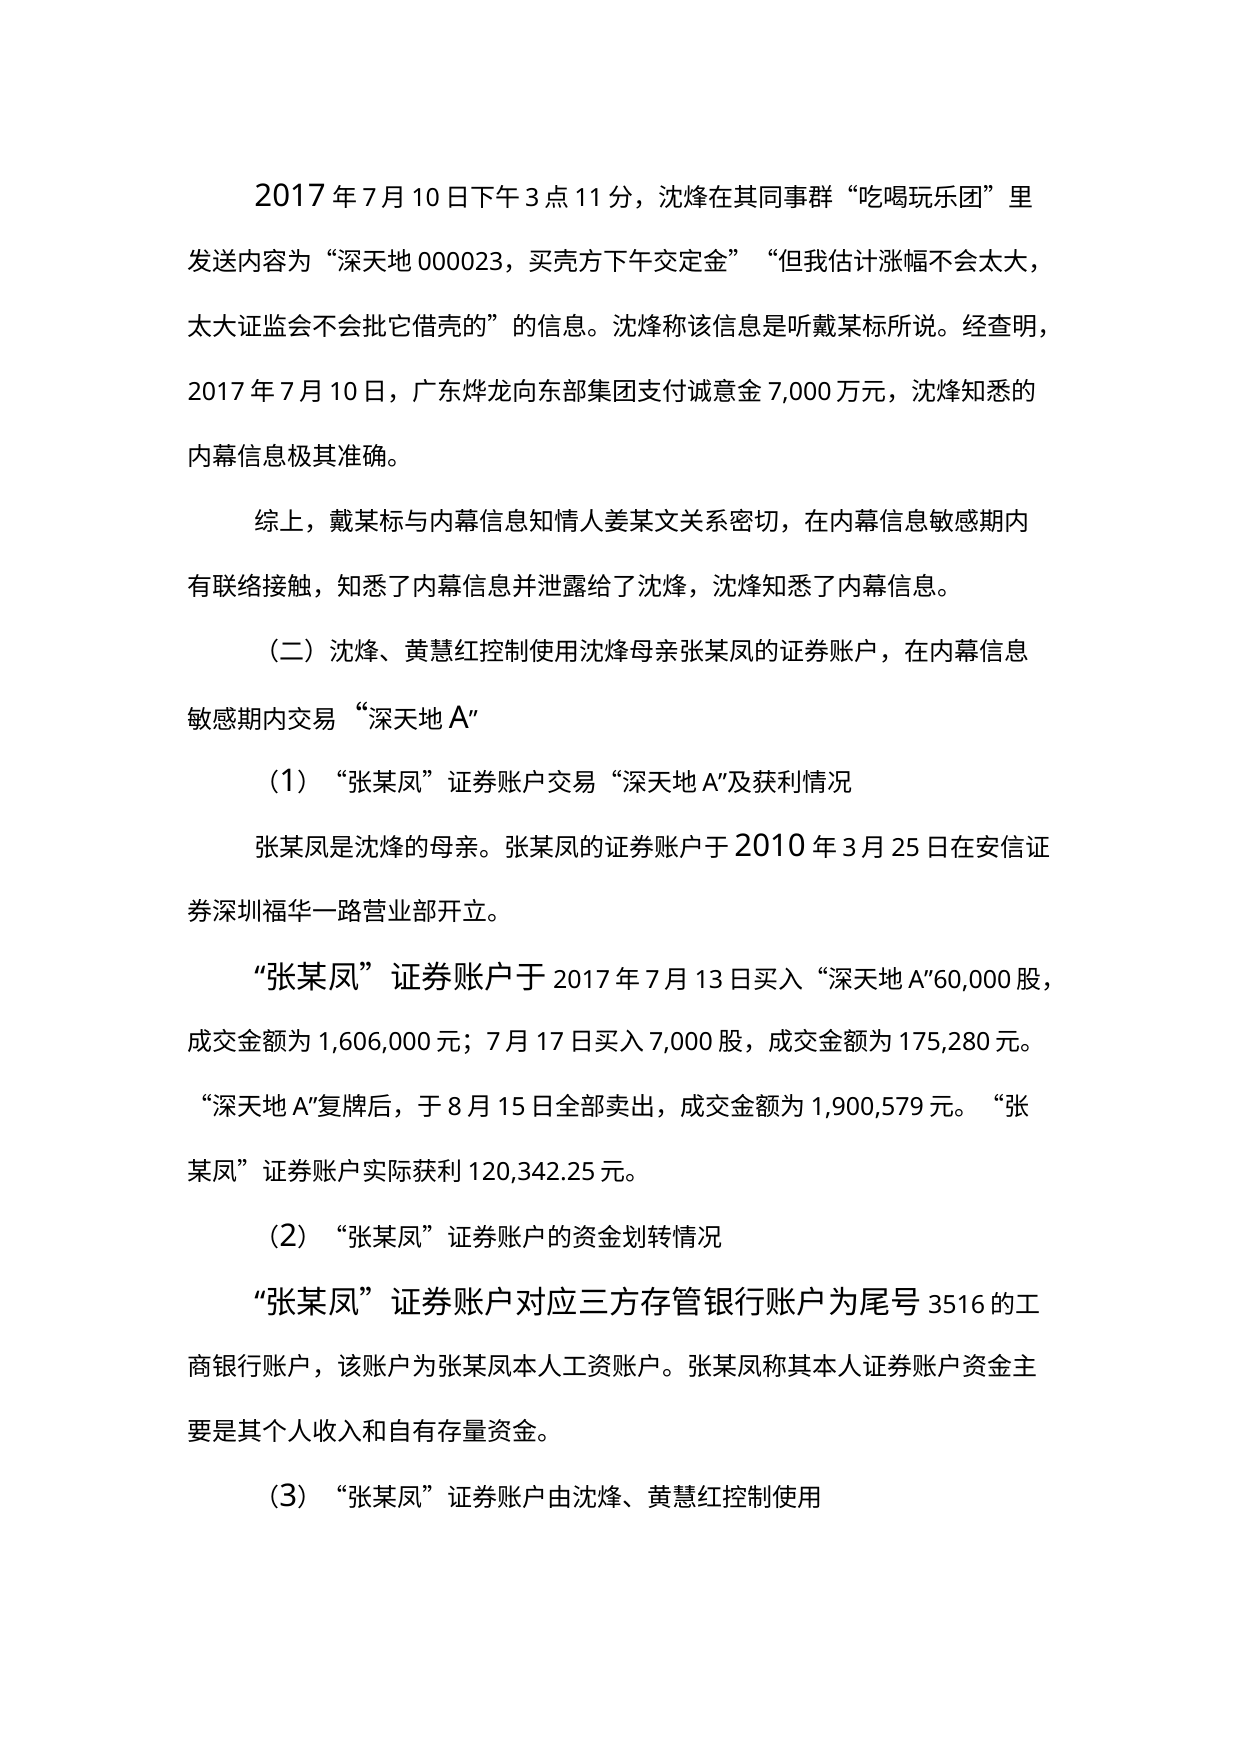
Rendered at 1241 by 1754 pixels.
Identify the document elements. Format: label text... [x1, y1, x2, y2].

text 2017年7月10日下午3点11分，沈烽在其同事群“吃喝玩乐团”里发送内容为“深天地000023，买壳方下午交定金”“但我估计涨幅不会太大，太大证监会不会批它借壳的”的信息。沈烽称该信息是听戴某标所说。经查明，2017年7月10日，广东烨龙向东部集团支付诚意金7,000万元，沈烽知悉的内幕信息极其准确。 [187, 162, 1053, 487]
text “张某凤”证券账户于2017年7月13日买入“深天地A”60,000股，成交金额为1,606,000元；7月17日买入7,000股，成交金额为175,280元。“深天地A”复牌后，于8月15日全部卖出，成交金额为1,900,579元。“张某凤”证券账户实际获利120,342.25元。 [187, 942, 1053, 1202]
text 张某凤是沈烽的母亲。张某凤的证券账户于2010年3月25日在安信证券深圳福华一路营业部开立。 [187, 812, 1053, 942]
text （二）沈烽、黄慧红控制使用沈烽母亲张某凤的证券账户，在内幕信息敏感期内交易“深天地A” [187, 617, 1053, 747]
text 综上，戴某标与内幕信息知情人姜某文关系密切，在内幕信息敏感期内有联络接触，知悉了内幕信息并泄露给了沈烽，沈烽知悉了内幕信息。 [187, 487, 1053, 617]
text （1）“张某凤”证券账户交易“深天地A”及获利情况 [187, 747, 1053, 812]
text （3）“张某凤”证券账户由沈烽、黄慧红控制使用 [187, 1462, 1053, 1527]
text “张某凤”证券账户对应三方存管银行账户为尾号3516的工商银行账户，该账户为张某凤本人工资账户。张某凤称其本人证券账户资金主要是其个人收入和自有存量资金。 [187, 1267, 1053, 1462]
text （2）“张某凤”证券账户的资金划转情况 [187, 1202, 1053, 1267]
